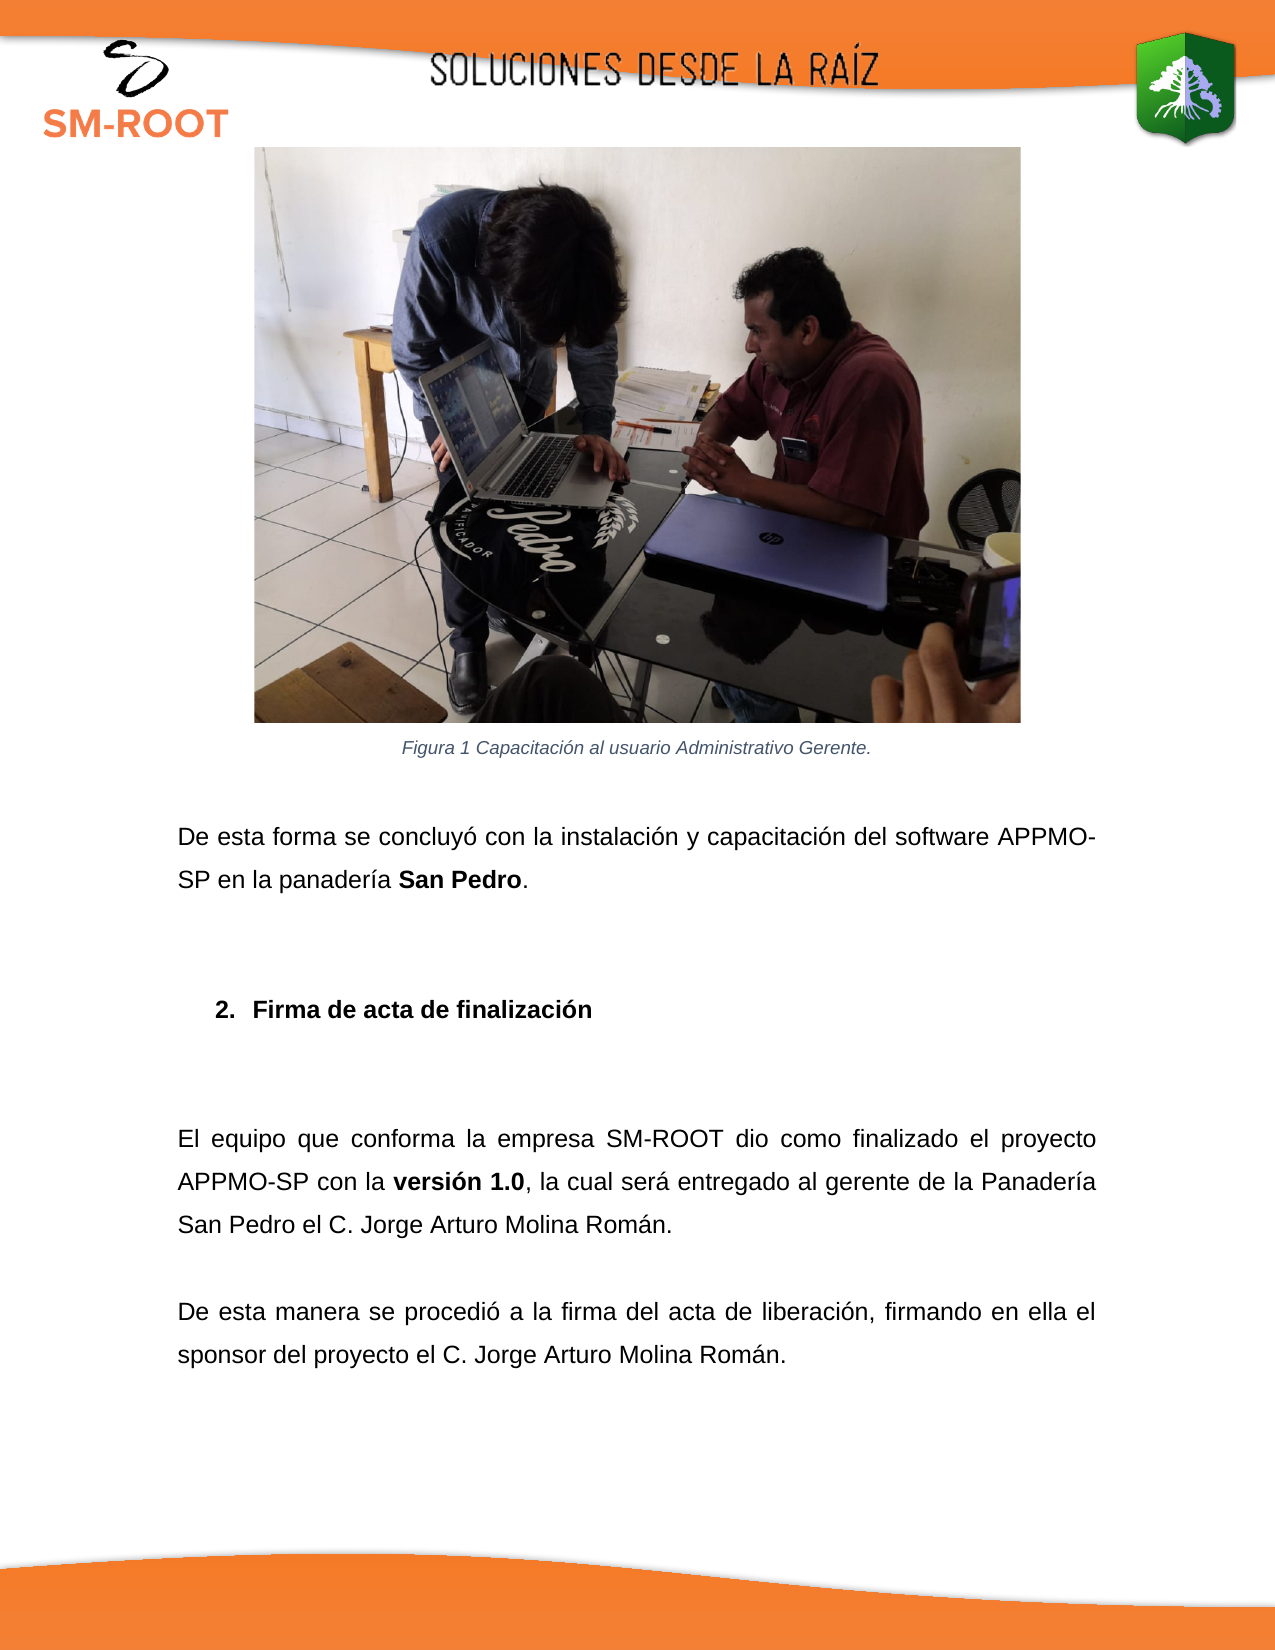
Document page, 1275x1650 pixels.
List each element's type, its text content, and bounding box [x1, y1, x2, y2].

picture [254, 147, 1021, 723]
picture [1132, 28, 1237, 147]
list Firma de acta de finalización [215, 995, 1098, 1023]
picture [41, 38, 230, 147]
text El equipo que conforma la empresa SM-ROOT dio como finalizado el proyecto APPMO-SP con la versión 1.0, la cual será entregado al gerente de la Panadería San Pedro el C. Jorge Arturo Molina Román. [177, 1124, 1098, 1239]
text De esta forma se concluyó con la instalación y capacitación del software APPMO-SP en la panadería San Pedro. [177, 822, 1098, 894]
text De esta manera se procedió a la firma del acta de liberación, firmando en ella el sponsor del proyecto el C. Jorge Arturo Molina Román. [177, 1297, 1098, 1368]
